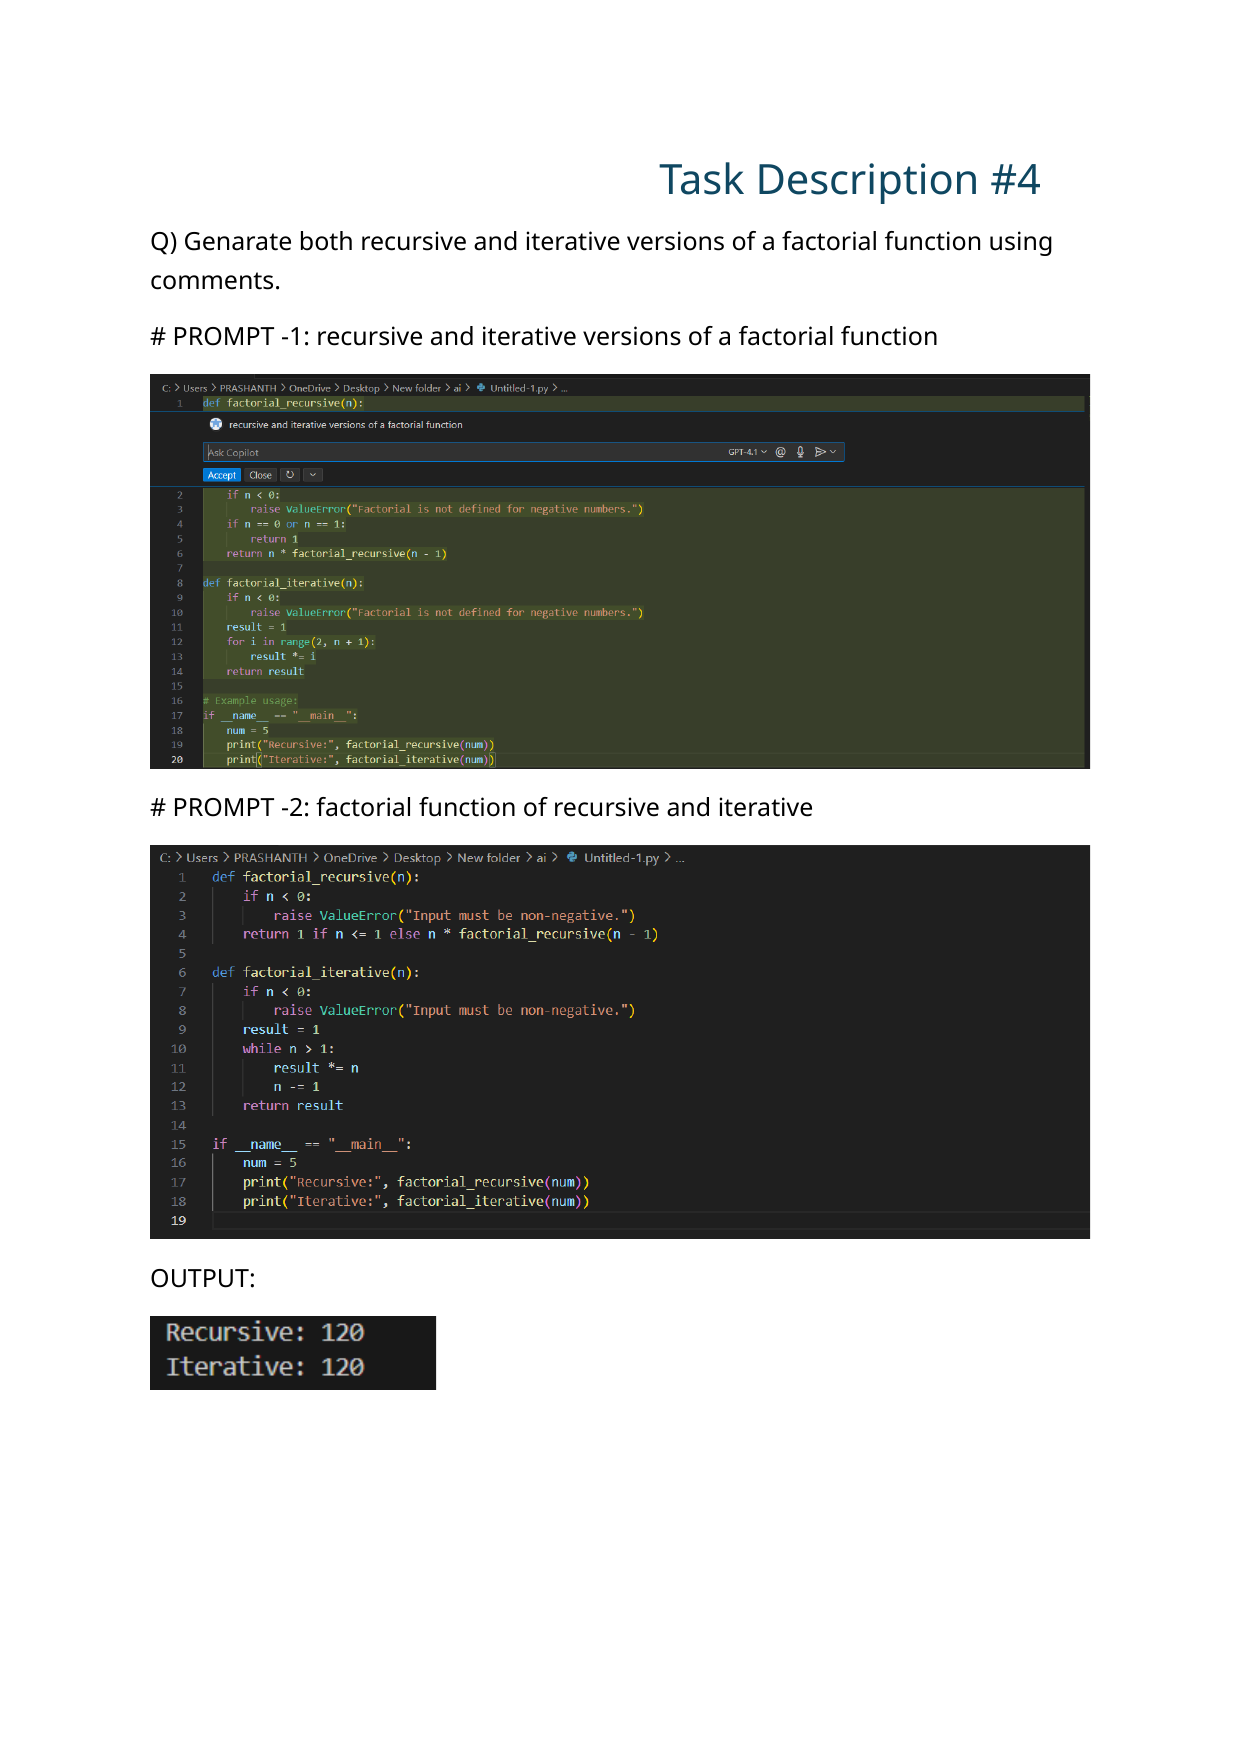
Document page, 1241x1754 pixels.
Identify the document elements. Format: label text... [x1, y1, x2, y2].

text # PROMPT -2: factorial function of recursive and iterative [150, 790, 1090, 824]
text Q) Genarate both recursive and iterative versions of a factorial function using comments. [150, 223, 1090, 297]
text # PROMPT -1: recursive and iterative versions of a factorial function [150, 318, 1090, 353]
picture [150, 845, 1091, 1239]
picture [150, 1316, 437, 1390]
text OUTPUT: [150, 1260, 1090, 1294]
picture [150, 374, 1091, 769]
subtitle Task Description #4 [150, 150, 1090, 207]
